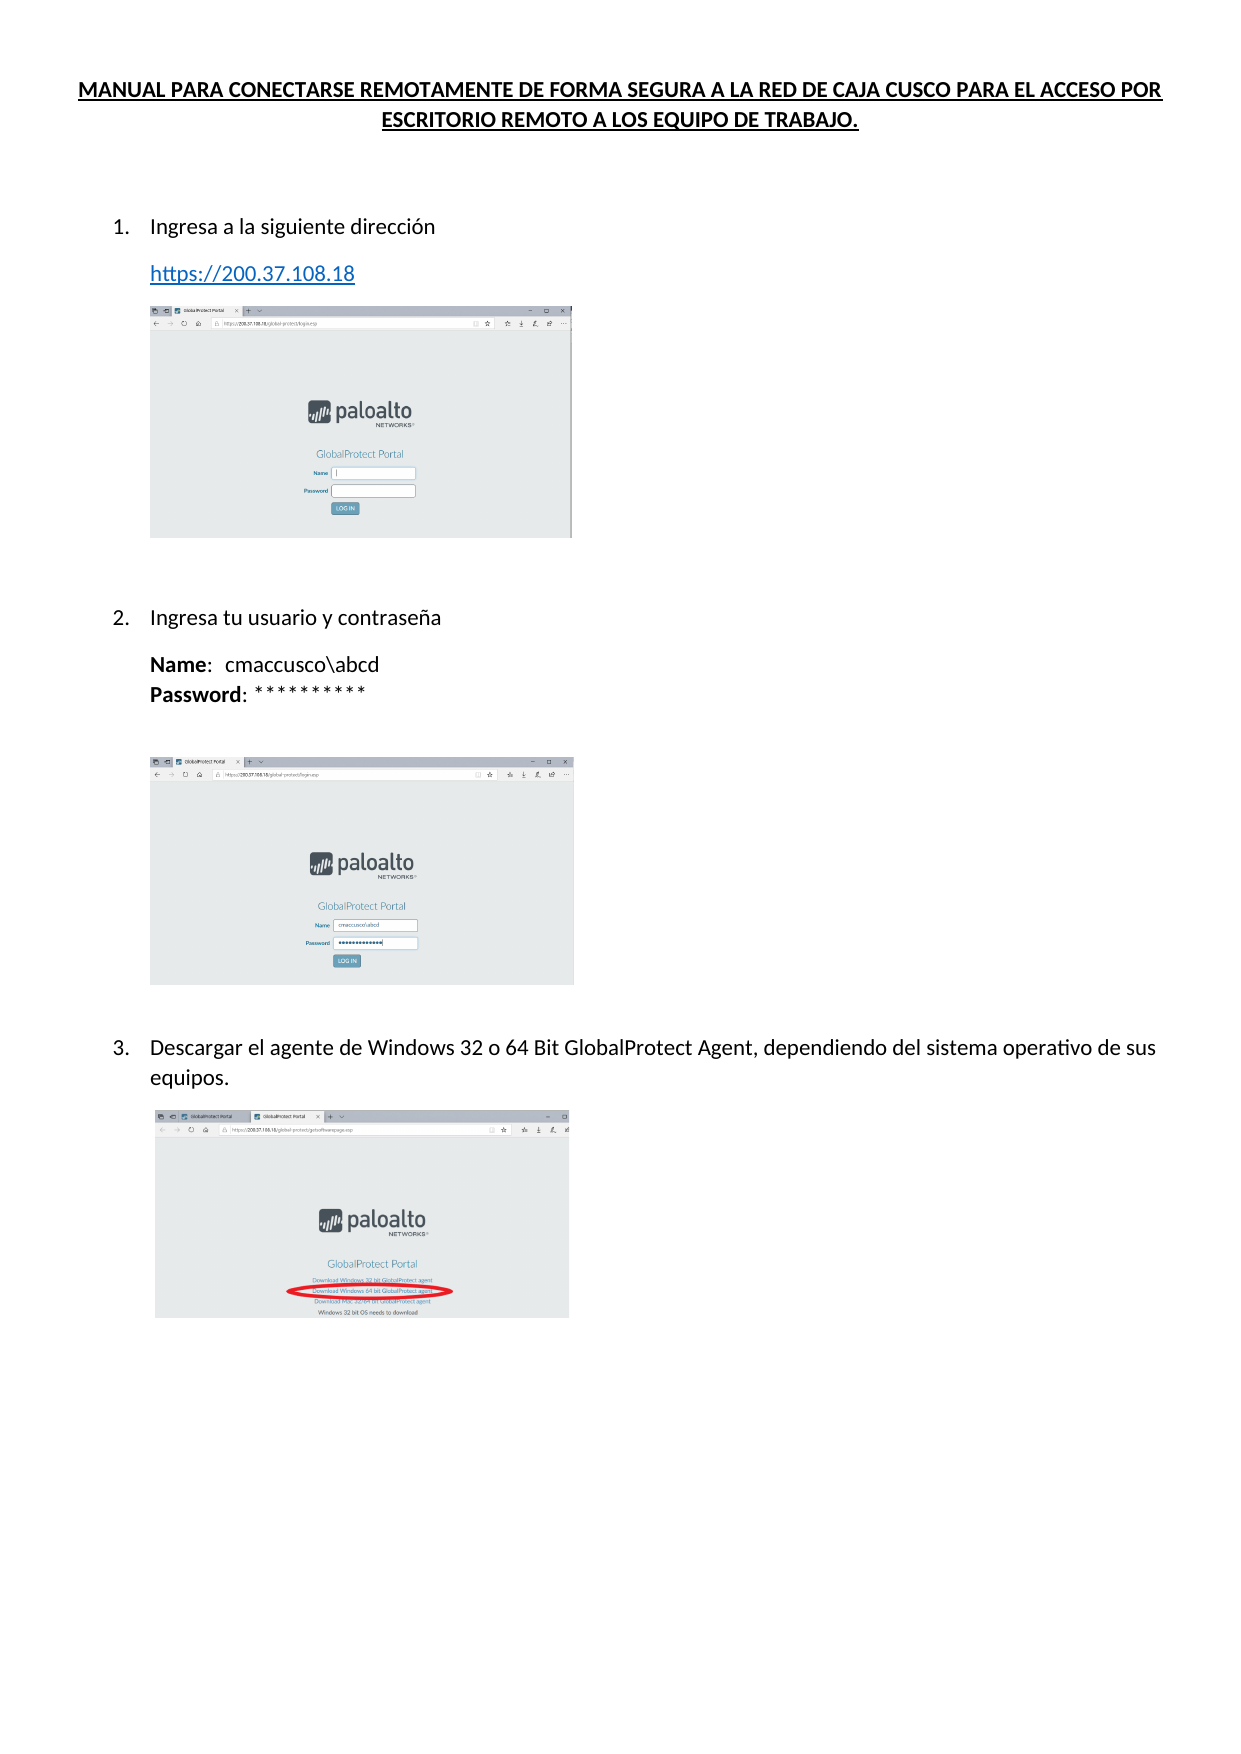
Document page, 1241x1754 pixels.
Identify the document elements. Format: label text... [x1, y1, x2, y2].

text MANUAL PARA CONECTARSE REMOTAMENTE DE FORMA SEGURA A LA RED DE CAJA CUSCO PARA EL ACCESO POR ESCRITORIO REMOTO A LOS EQUIPO DE TRABAJO. [75, 75, 1165, 133]
list Ingresa a la siguiente dirección [112, 212, 1165, 241]
text Password: ********** [150, 681, 1165, 708]
picture [155, 1110, 570, 1318]
text Name: cmaccusco\abcd [150, 650, 1165, 678]
list Descargar el agente de Windows 32 o 64 Bit GlobalProtect Agent, dependiendo del sistema operativo de sus equipos. [112, 1033, 1165, 1091]
text https://200.37.108.18 [150, 259, 1165, 287]
picture [150, 306, 572, 538]
list Ingresa tu usuario y contraseña [112, 603, 1165, 631]
picture [150, 757, 574, 985]
